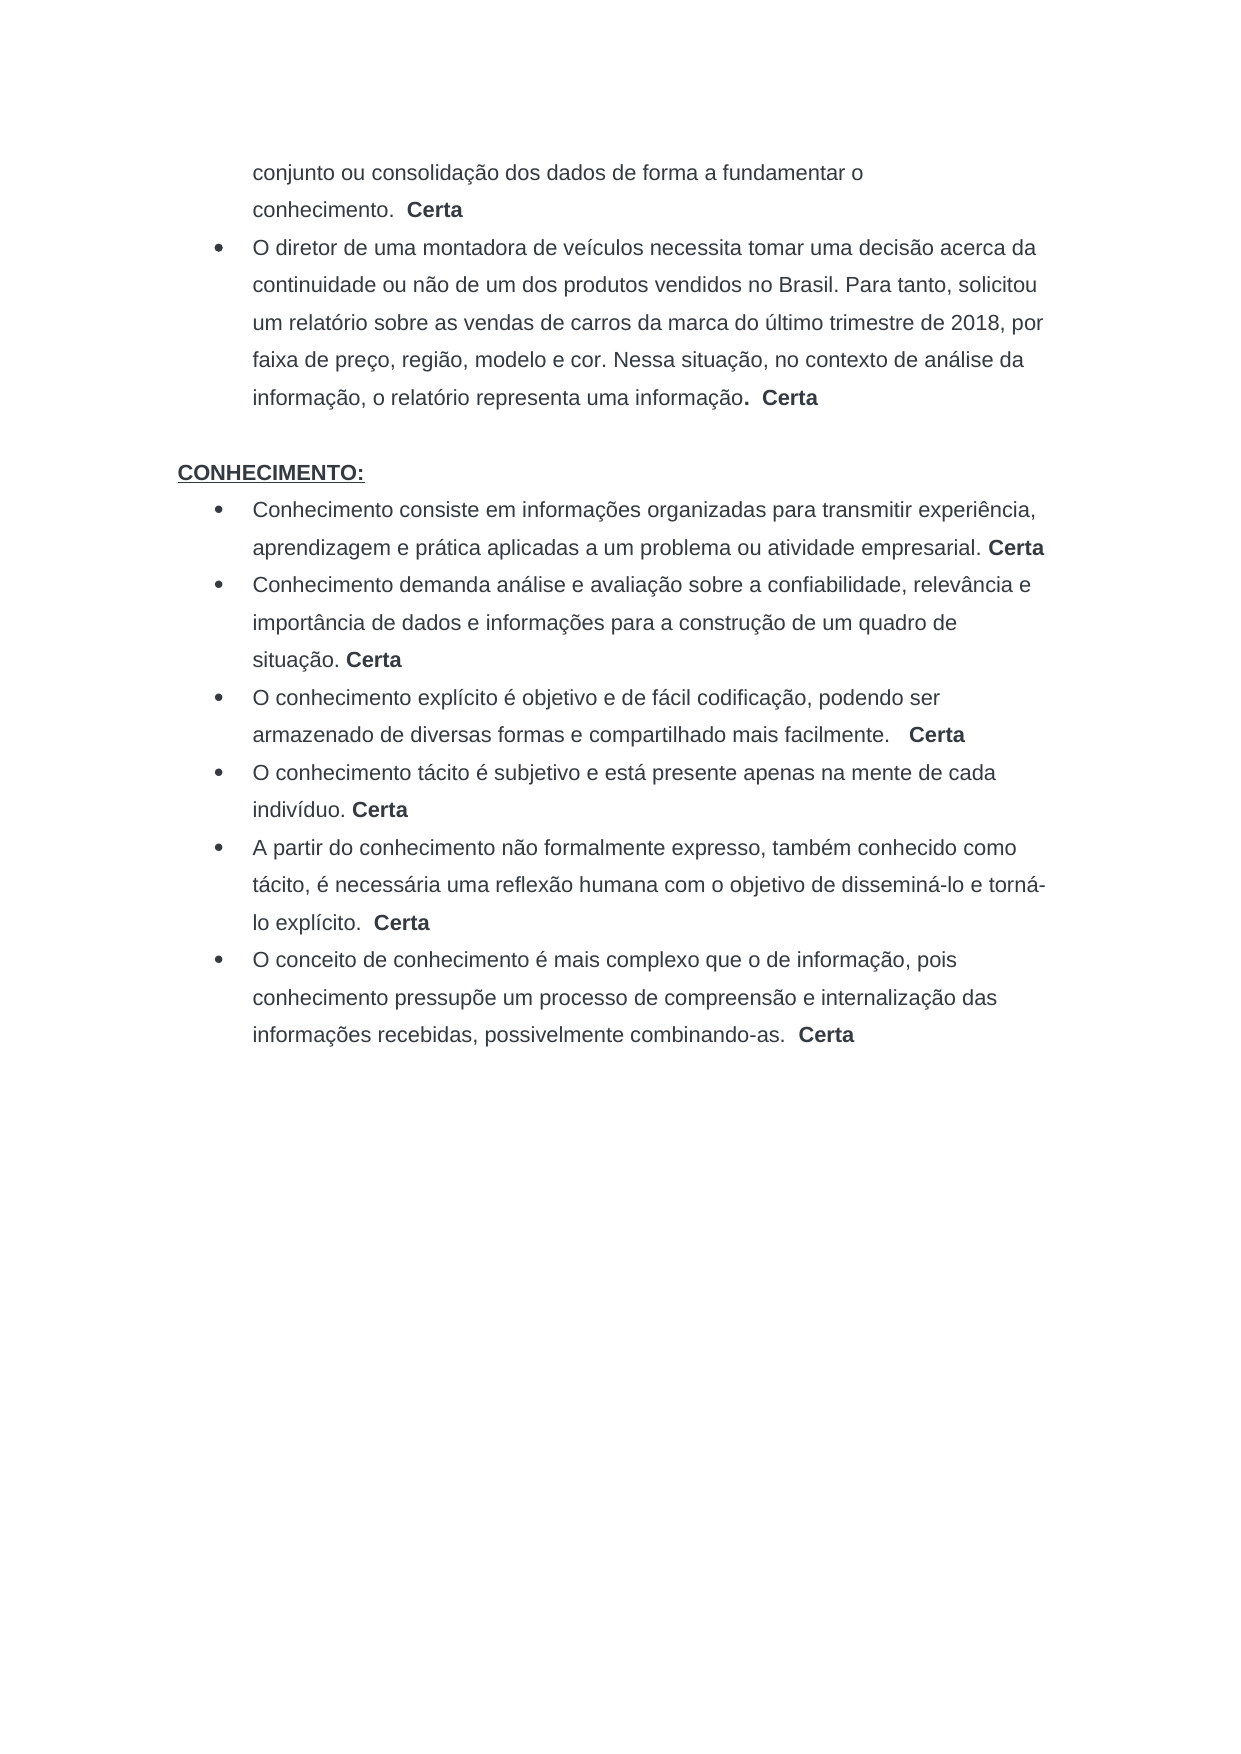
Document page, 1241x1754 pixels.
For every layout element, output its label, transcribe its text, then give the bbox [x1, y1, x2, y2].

list Conhecimento consiste em informações organizadas para transmitir experiência, aprendizagem e prática aplicadas a um problema ou atividade empresarial. Certa [215, 485, 1063, 560]
list O conhecimento tácito é subjetivo e está presente apenas na mente de cada indivíduo. Certa [215, 748, 1063, 823]
list O conceito de conhecimento é mais complexo que o de informação, pois conhecimento pressupõe um processo de compreensão e internalização das informações recebidas, possivelmente combinando-as. Certa [215, 935, 1063, 1048]
list O diretor de uma montadora de veículos necessita tomar uma decisão acerca da continuidade ou não de um dos produtos vendidos no Brasil. Para tanto, solicitou um relatório sobre as vendas de carros da marca do último trimestre de 2018, por faixa de preço, região, modelo e cor. Nessa situação, no contexto de análise da informação, o relatório representa uma informação. Certa [215, 223, 1063, 410]
list O conhecimento explícito é objetivo e de fácil codificação, podendo ser armazenado de diversas formas e compartilhado mais facilmente. Certa [215, 673, 1063, 748]
text CONHECIMENTO: [177, 448, 1063, 485]
list Conhecimento demanda análise e avaliação sobre a confiabilidade, relevância e importância de dados e informações para a construção de um quadro de situação. Certa [215, 560, 1063, 673]
list A partir do conhecimento não formalmente expresso, também conhecido como tácito, é necessária uma reflexão humana com o objetivo de disseminá-lo e torná-lo explícito. Certa [215, 823, 1063, 935]
